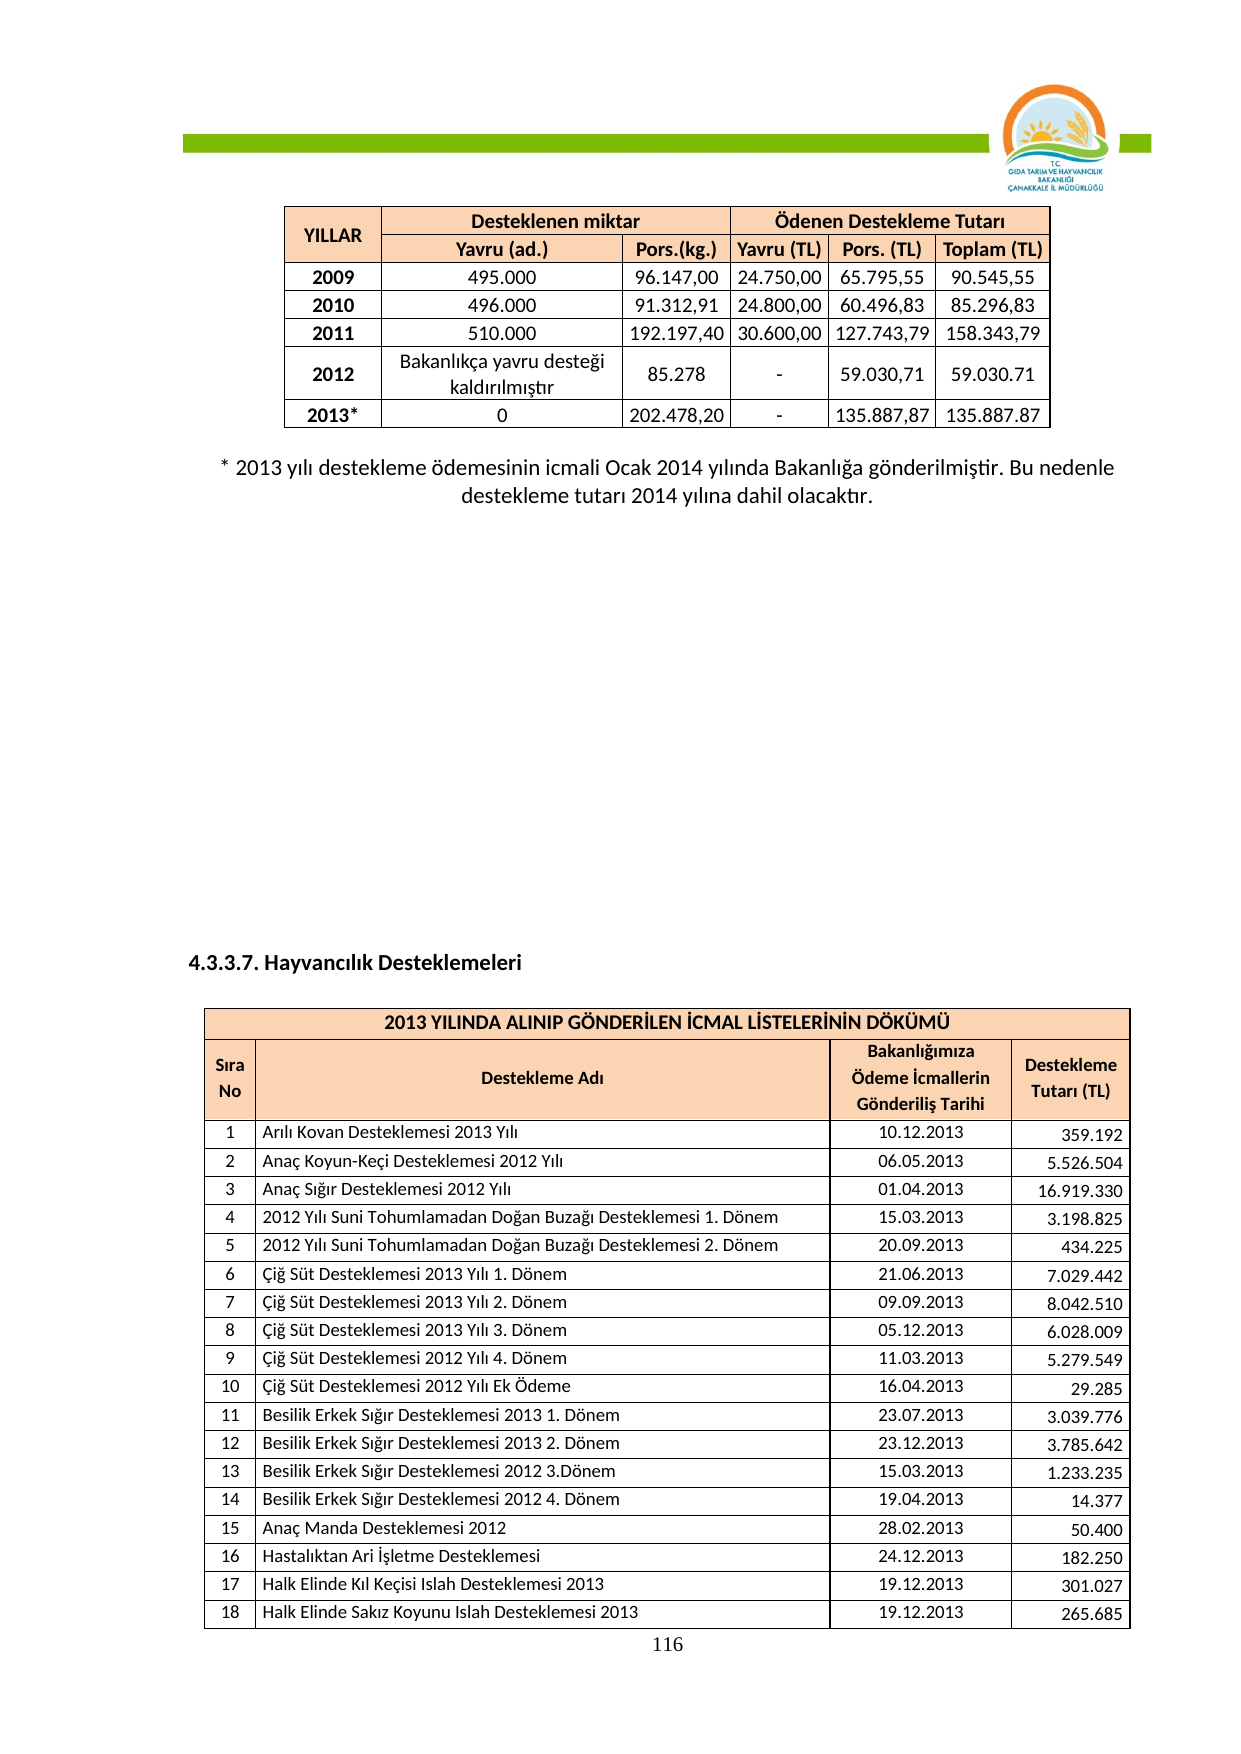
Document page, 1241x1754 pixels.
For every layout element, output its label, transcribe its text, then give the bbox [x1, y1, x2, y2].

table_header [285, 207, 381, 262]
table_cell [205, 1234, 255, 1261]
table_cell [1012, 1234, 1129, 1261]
subtitle 4.3.3.7. Hayvancılık Desteklemeleri [183, 948, 1152, 976]
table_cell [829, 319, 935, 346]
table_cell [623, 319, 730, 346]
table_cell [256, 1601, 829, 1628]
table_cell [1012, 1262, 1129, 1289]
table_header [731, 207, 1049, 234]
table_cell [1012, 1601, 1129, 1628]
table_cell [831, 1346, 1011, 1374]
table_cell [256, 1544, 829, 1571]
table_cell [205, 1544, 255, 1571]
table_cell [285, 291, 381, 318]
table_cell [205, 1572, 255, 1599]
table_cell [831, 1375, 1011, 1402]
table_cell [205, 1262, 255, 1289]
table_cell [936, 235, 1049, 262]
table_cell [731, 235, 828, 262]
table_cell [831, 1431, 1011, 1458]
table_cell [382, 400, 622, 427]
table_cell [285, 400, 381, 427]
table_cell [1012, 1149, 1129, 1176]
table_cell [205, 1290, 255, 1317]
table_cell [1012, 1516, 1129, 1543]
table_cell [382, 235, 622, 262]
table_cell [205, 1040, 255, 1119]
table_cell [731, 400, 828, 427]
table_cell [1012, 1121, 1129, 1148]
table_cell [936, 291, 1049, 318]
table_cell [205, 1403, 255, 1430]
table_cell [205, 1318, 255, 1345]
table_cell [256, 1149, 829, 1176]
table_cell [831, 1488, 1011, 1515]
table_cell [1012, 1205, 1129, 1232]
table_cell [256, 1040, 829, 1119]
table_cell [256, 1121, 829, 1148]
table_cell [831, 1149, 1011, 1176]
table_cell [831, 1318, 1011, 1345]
picture [183, 73, 1152, 206]
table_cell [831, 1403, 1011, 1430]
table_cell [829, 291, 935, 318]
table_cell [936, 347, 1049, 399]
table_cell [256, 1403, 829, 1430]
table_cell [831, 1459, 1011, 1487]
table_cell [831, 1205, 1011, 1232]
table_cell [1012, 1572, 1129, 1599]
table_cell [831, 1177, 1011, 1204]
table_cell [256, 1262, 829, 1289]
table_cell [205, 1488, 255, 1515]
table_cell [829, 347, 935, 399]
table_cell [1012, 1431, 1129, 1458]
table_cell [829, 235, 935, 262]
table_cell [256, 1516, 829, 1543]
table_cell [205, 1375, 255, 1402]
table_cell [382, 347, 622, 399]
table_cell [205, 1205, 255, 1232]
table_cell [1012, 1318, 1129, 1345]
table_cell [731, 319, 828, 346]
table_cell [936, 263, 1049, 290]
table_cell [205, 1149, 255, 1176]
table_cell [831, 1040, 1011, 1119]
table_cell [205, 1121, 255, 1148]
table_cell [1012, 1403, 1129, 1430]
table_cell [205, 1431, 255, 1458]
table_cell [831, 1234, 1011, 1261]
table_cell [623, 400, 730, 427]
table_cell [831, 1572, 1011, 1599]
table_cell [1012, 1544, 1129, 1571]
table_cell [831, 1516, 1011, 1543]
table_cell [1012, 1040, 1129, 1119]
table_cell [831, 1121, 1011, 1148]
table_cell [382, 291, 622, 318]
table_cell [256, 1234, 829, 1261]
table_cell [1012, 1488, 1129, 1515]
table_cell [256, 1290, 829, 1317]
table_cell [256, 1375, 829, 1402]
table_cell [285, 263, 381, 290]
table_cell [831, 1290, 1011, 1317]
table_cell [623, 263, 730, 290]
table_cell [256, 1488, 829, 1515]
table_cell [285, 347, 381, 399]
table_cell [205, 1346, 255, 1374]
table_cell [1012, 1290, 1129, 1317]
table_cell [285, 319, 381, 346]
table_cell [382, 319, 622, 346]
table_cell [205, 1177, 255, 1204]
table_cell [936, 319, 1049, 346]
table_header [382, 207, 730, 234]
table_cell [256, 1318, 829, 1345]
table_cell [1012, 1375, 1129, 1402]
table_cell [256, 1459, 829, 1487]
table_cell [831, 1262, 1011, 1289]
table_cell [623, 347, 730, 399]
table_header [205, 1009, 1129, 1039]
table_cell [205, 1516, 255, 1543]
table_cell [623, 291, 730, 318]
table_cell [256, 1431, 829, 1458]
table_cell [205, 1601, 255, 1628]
subtitle * 2013 yılı destekleme ödemesinin icmali Ocak 2014 yılında Bakanlığa gönderilmiştir. Bu nedenle destekleme tutarı 2014 yılına dahil olacaktır. [183, 453, 1152, 509]
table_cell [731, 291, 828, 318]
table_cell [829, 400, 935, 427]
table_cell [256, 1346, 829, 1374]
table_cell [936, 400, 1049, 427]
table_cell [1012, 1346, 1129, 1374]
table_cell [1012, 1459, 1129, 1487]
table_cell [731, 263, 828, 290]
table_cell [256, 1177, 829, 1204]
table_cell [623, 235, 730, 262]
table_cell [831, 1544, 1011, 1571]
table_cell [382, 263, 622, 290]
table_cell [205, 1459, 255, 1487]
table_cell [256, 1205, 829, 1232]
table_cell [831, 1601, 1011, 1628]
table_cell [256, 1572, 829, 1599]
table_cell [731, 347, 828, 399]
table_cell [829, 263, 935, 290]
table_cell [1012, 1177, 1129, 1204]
